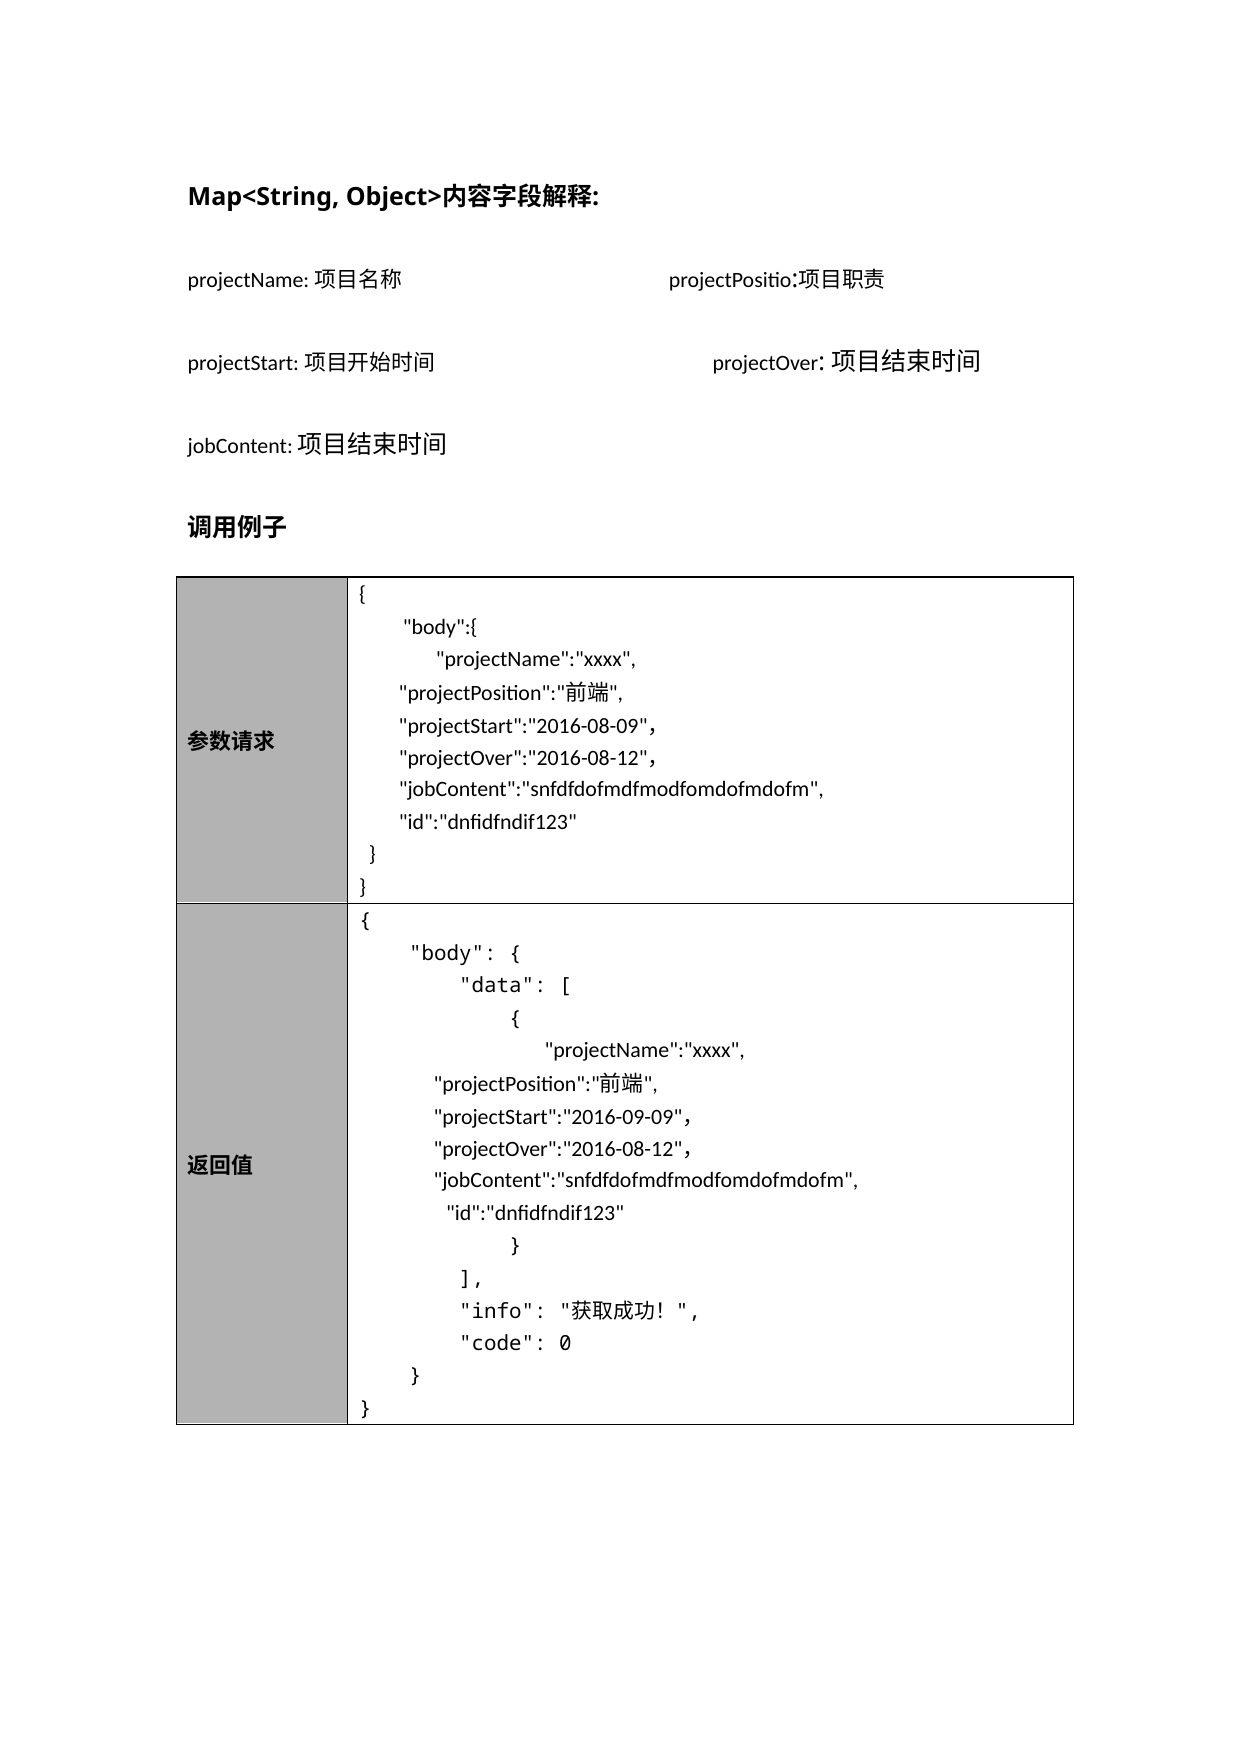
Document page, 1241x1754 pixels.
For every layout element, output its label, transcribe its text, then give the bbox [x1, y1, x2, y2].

text 调用例子 [187, 493, 1053, 558]
text jobContent: 项目结束时间 [187, 410, 1053, 475]
table_cell { "body": { "data": [ { "projectName":"xxxx", "projectPosition":"前端", "projectStart":"2016-09-09"， "projectOver":"2016-08-12"， "jobContent":"snfdfdofmdfmodfomdofmdofm", "id":"dnfidfndif123" } ], "info": "获取成功！", "code": 0 } } [348, 904, 1073, 1423]
text Map<String, Object>内容字段解释: [187, 162, 1053, 227]
table_header { "body":{ "projectName":"xxxx", "projectPosition":"前端", "projectStart":"2016-08-09"， "projectOver":"2016-08-12"， "jobContent":"snfdfdofmdfmodfomdofmdofm", "id":"dnfidfndif123" } } [348, 578, 1073, 902]
text projectStart: 项目开始时间 projectOver: 项目结束时间 [187, 327, 1053, 392]
table_cell 返回值 [177, 904, 347, 1423]
text projectName: 项目名称 projectPositio:项目职责 [187, 245, 1053, 310]
table_header 参数请求 [177, 578, 347, 902]
